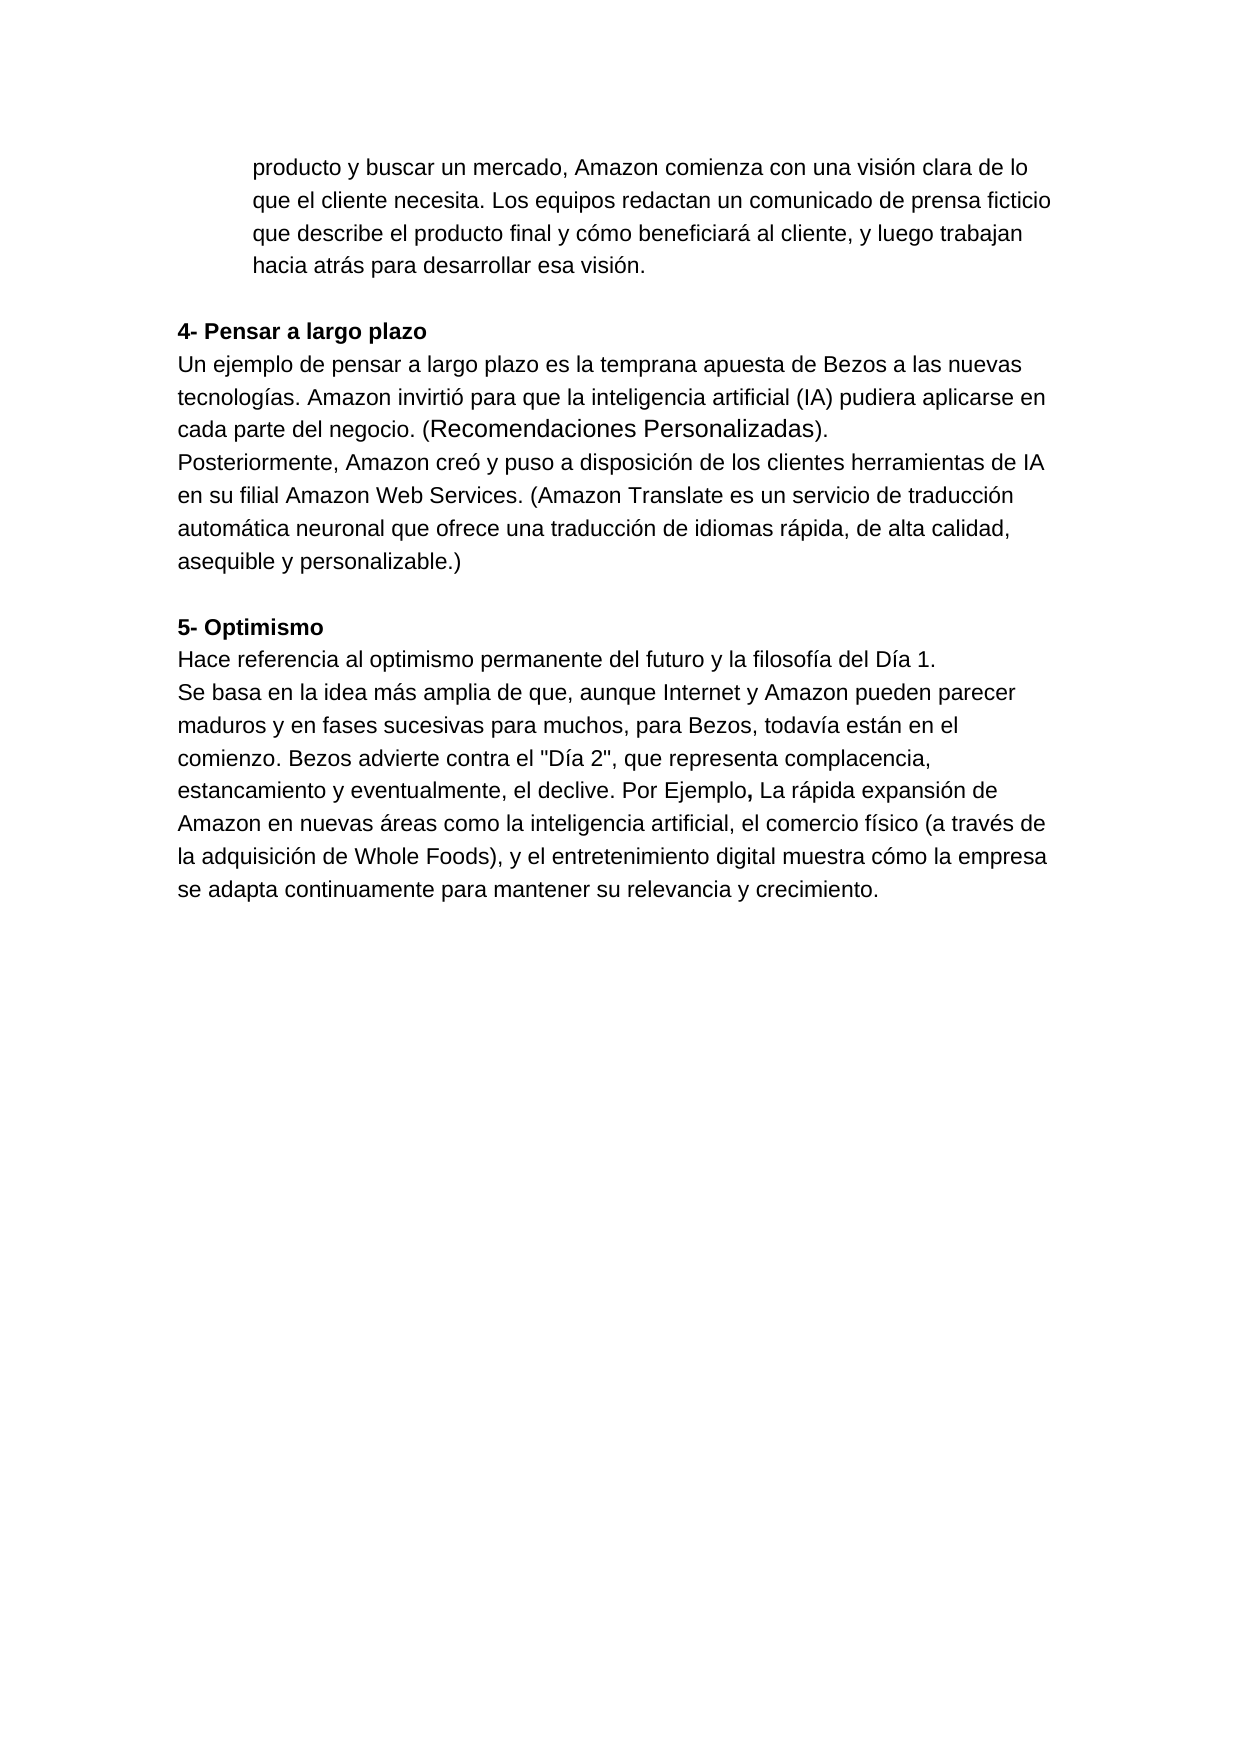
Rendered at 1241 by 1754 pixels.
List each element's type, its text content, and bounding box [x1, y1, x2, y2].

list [215, 148, 1063, 312]
text 4- Pensar a largo plazo [177, 312, 1063, 344]
text Hace referencia al optimismo permanente del futuro y la filosofía del Día 1. [177, 640, 1063, 673]
text 5- Optimismo [177, 607, 1063, 640]
text Posteriormente, Amazon creó y puso a disposición de los clientes herramientas de IA en su filial Amazon Web Services. (Amazon Translate es un servicio de traducción automática neuronal que ofrece una traducción de idiomas rápida, de alta calidad, asequible y personalizable.) [177, 443, 1063, 607]
text Un ejemplo de pensar a largo plazo es la temprana apuesta de Bezos a las nuevas tecnologías. Amazon invirtió para que la inteligencia artificial (IA) pudiera aplicarse en cada parte del negocio. (Recomendaciones Personalizadas). [177, 344, 1063, 443]
text Se basa en la idea más amplia de que, aunque Internet y Amazon pueden parecer maduros y en fases sucesivas para muchos, para Bezos, todavía están en el comienzo. Bezos advierte contra el "Día 2", que representa complacencia, estancamiento y eventualmente, el declive. Por Ejemplo, La rápida expansión de Amazon en nuevas áreas como la inteligencia artificial, el comercio físico (a través de la adquisición de Whole Foods), y el entretenimiento digital muestra cómo la empresa se adapta continuamente para mantener su relevancia y crecimiento. [177, 673, 1063, 902]
